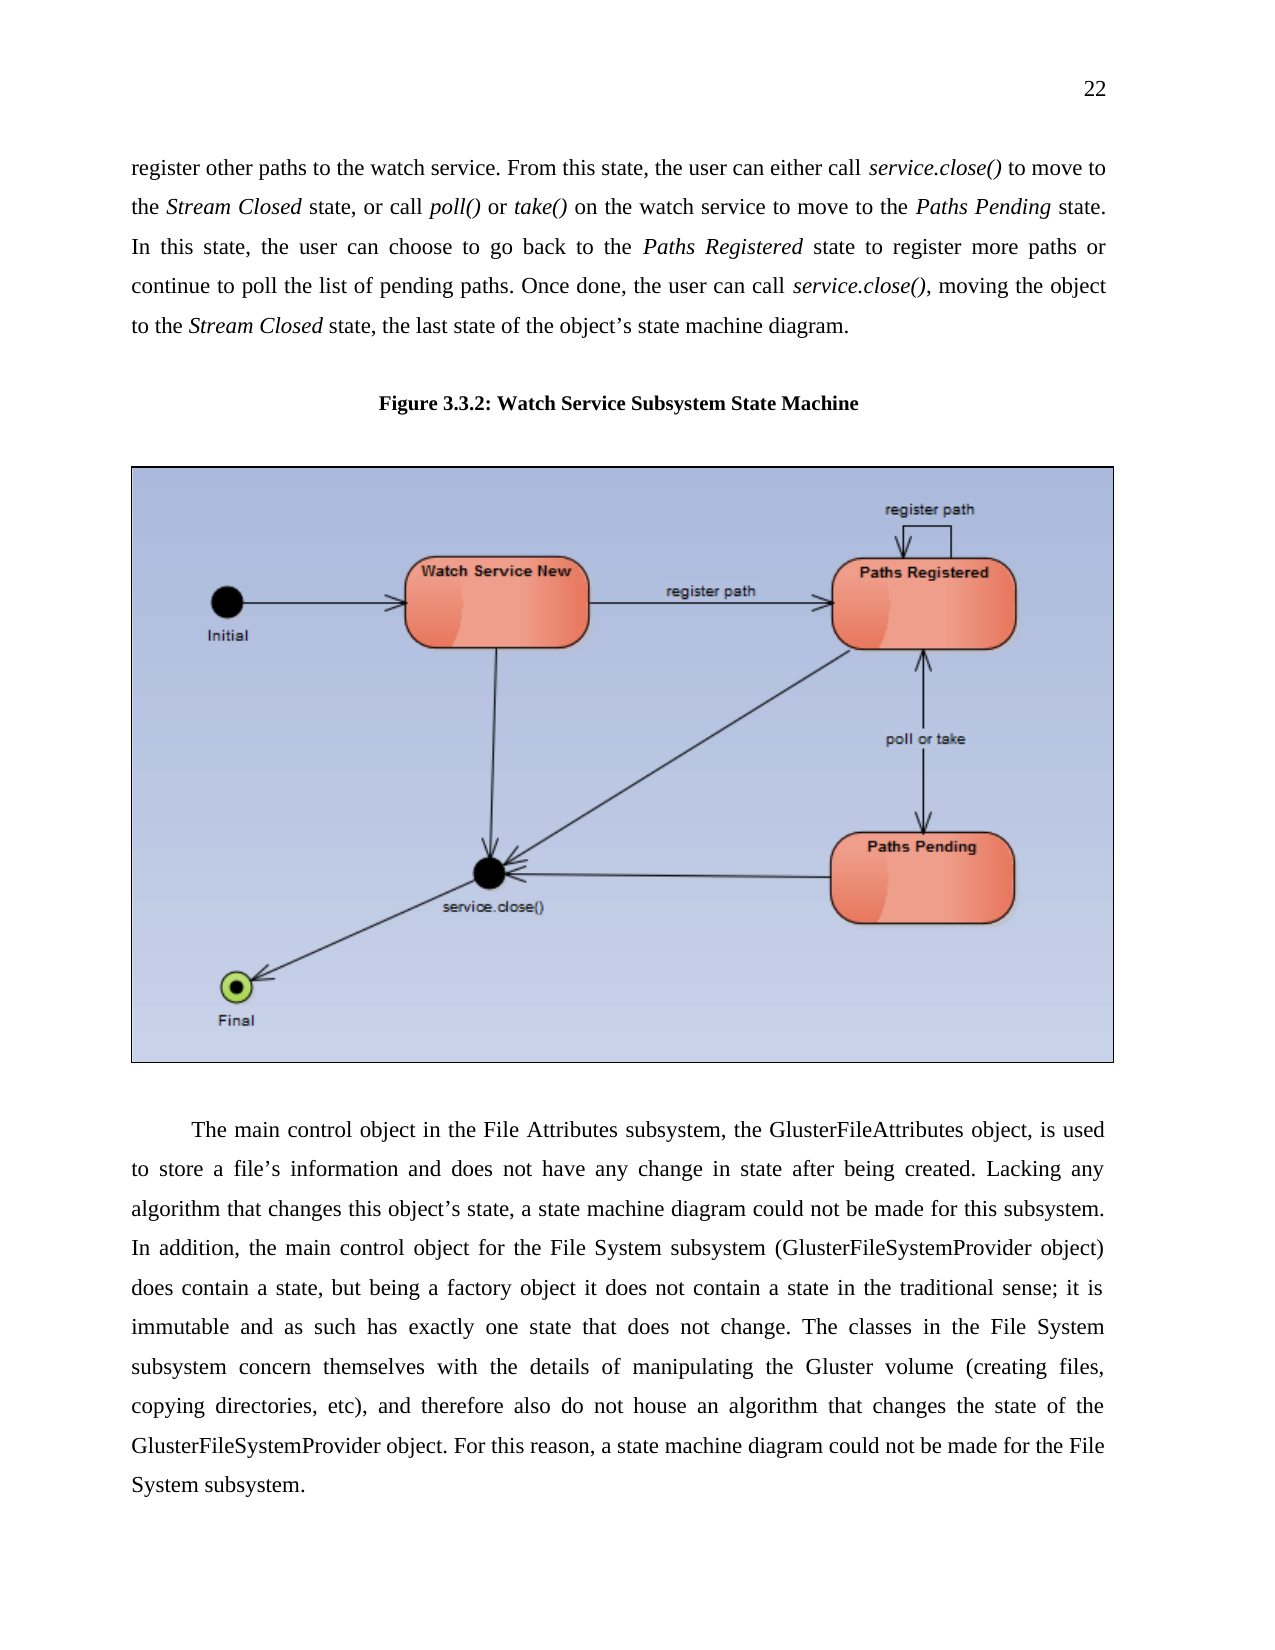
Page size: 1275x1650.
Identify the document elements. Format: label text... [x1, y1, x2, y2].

picture [132, 468, 1113, 1062]
text Figure 3.3.2: Watch Service Subsystem State Machine [131, 391, 1106, 415]
text The main control object in the File Attributes subsystem, the GlusterFileAttributes object, is used to store a file’s information and does not have any change in state after being created. Lacking any algorithm that changes this object’s state, a state machine diagram could not be made for this subsystem. In addition, the main control object for the File System subsystem (GlusterFileSystemProvider object) does contain a state, but being a factory object it does not contain a state in the traditional sense; it is immutable and as such has exactly one state that does not change. The classes in the File System subsystem concern themselves with the details of manipulating the Gluster volume (creating files, copying directories, etc), and therefore also do not house an algorithm that changes the state of the GlusterFileSystemProvider object. For this reason, a state machine diagram could not be made for the File System subsystem. [131, 1116, 1106, 1497]
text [131, 154, 1106, 338]
